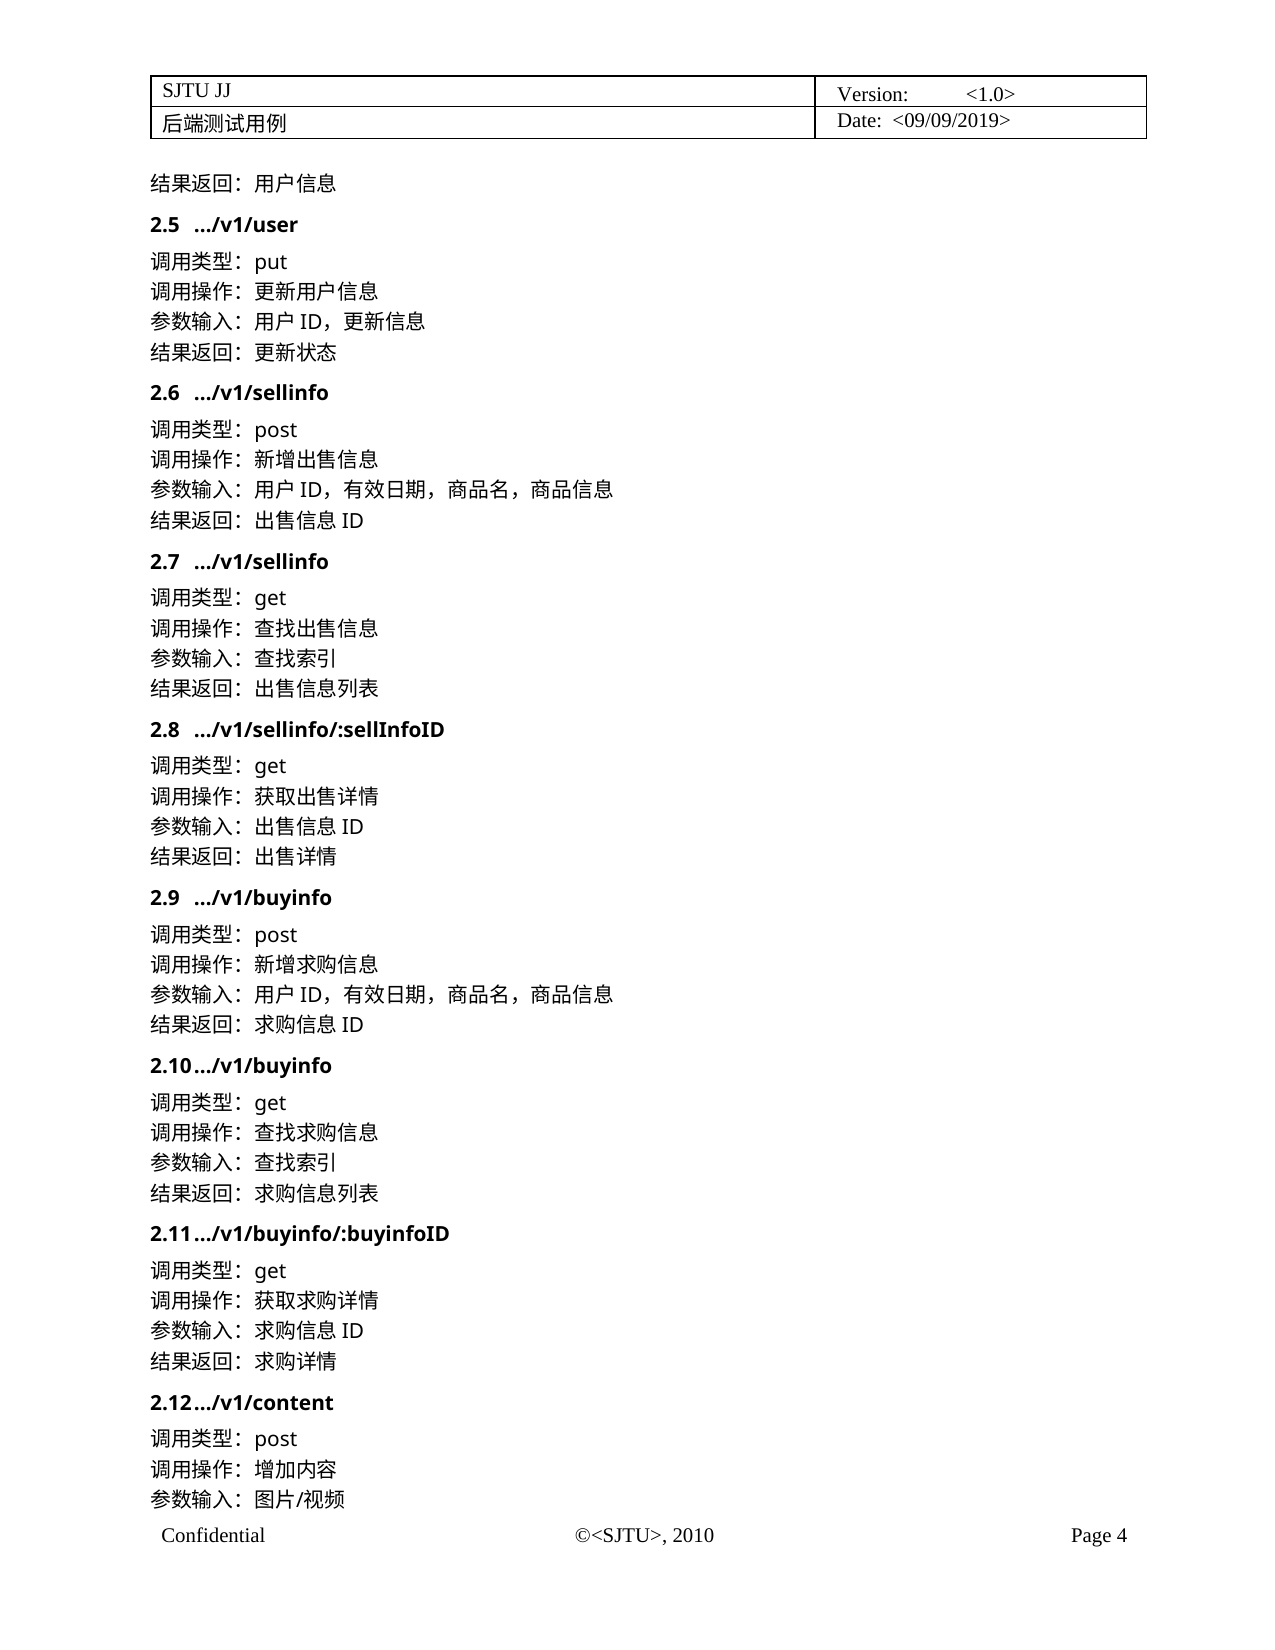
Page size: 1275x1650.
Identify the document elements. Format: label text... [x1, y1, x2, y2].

text 结果返回：出售信息列表 [150, 672, 1137, 702]
subtitle …/v1/buyinfo [150, 1051, 1137, 1080]
subtitle …/v1/content [150, 1388, 1137, 1416]
text 调用操作：查找求购信息 [150, 1116, 1137, 1147]
text 结果返回：出售信息ID [150, 504, 1137, 534]
text 参数输入：出售信息ID [150, 810, 1137, 840]
text 参数输入：图片/视频 [150, 1483, 1137, 1513]
text 参数输入：用户ID，有效日期，商品名，商品信息 [150, 978, 1137, 1009]
text 参数输入：查找索引 [150, 642, 1137, 672]
text 调用类型：post [150, 1422, 1137, 1453]
text 结果返回：求购详情 [150, 1345, 1137, 1375]
text 调用操作：新增出售信息 [150, 443, 1137, 474]
subtitle …/v1/user [150, 210, 1137, 239]
text 调用操作：更新用户信息 [150, 275, 1137, 305]
text 结果返回：用户信息 [150, 167, 1137, 198]
text 调用类型：get [150, 1086, 1137, 1116]
text 结果返回：求购信息列表 [150, 1177, 1137, 1207]
text 结果返回：出售详情 [150, 840, 1137, 871]
text 调用操作：获取求购详情 [150, 1284, 1137, 1315]
subtitle …/v1/buyinfo/:buyinfoID [150, 1219, 1137, 1248]
text 调用类型：post [150, 918, 1137, 948]
text 结果返回：求购信息ID [150, 1009, 1137, 1039]
text 参数输入：求购信息ID [150, 1315, 1137, 1345]
subtitle …/v1/sellinfo [150, 547, 1137, 575]
text 调用类型：get [150, 581, 1137, 612]
text 调用类型：put [150, 245, 1137, 275]
text 调用类型：post [150, 413, 1137, 443]
subtitle …/v1/buyinfo [150, 883, 1137, 912]
text 调用类型：get [150, 1254, 1137, 1284]
subtitle …/v1/sellinfo/:sellInfoID [150, 715, 1137, 743]
text 参数输入：用户ID，更新信息 [150, 305, 1137, 336]
text 调用类型：get [150, 749, 1137, 780]
text 结果返回：更新状态 [150, 336, 1137, 366]
text 参数输入：查找索引 [150, 1147, 1137, 1177]
subtitle …/v1/sellinfo [150, 378, 1137, 407]
text 调用操作：获取出售详情 [150, 780, 1137, 810]
text 参数输入：用户ID，有效日期，商品名，商品信息 [150, 474, 1137, 504]
text 调用操作：查找出售信息 [150, 612, 1137, 642]
text 调用操作：新增求购信息 [150, 948, 1137, 978]
text 调用操作：增加内容 [150, 1453, 1137, 1483]
